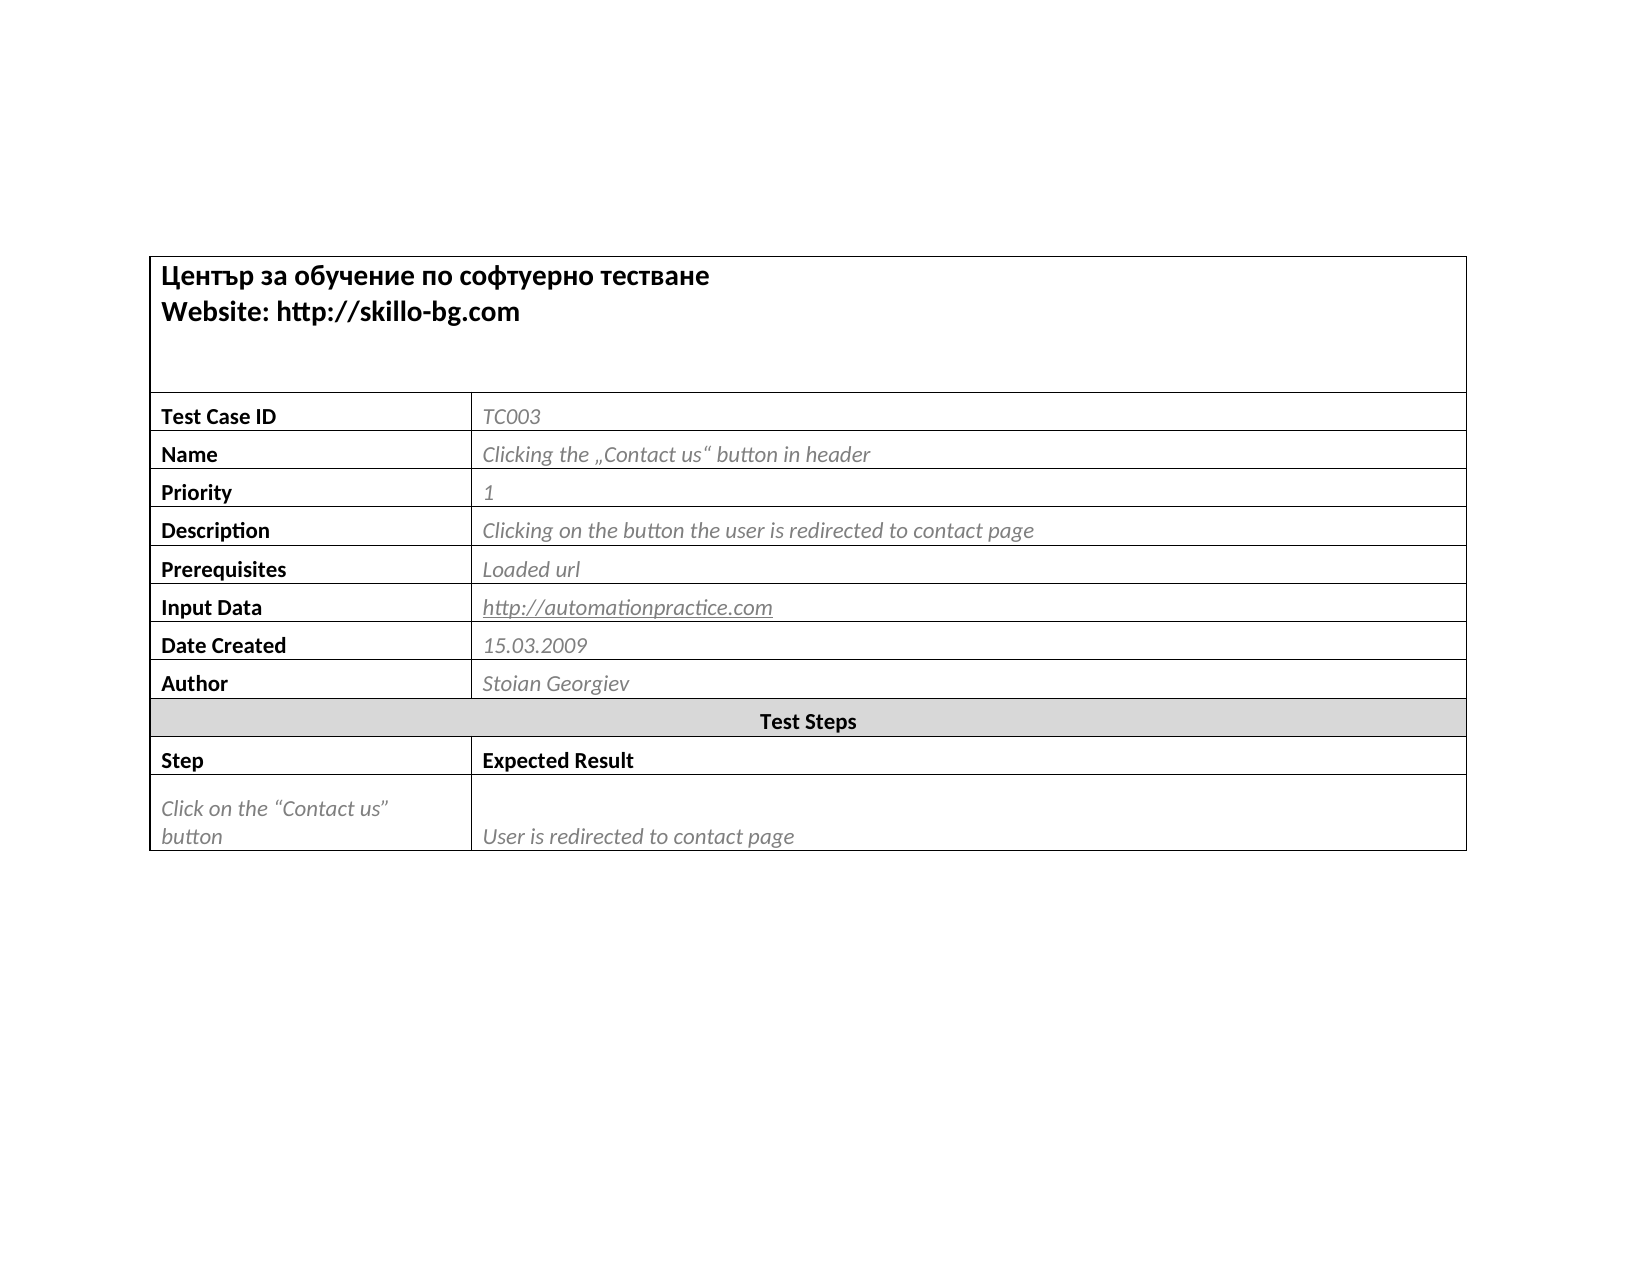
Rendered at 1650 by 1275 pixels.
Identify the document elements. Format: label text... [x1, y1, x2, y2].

table_header Център за обучение по софтуерно тестване Website: http://skillo-bg.com [151, 257, 1466, 392]
table_cell Date Created [151, 622, 471, 659]
table_cell User is redirected to contact page [472, 775, 1466, 850]
table_cell Name [151, 431, 471, 468]
table_cell Expected Result [472, 737, 1466, 774]
table_cell TC003 [472, 393, 1466, 430]
table_cell Stoian Georgiev [472, 660, 1466, 697]
table_cell Input Data [151, 584, 471, 621]
table_cell Priority [151, 469, 471, 506]
table_cell 1 [472, 469, 1466, 506]
table_cell Test Case ID [151, 393, 471, 430]
table_cell Step [151, 737, 471, 774]
table_cell Clicking on the button the user is redirected to contact page [472, 507, 1466, 544]
table_cell Test Steps [151, 699, 1466, 736]
table_cell Clicking the „Contact us“ button in header [472, 431, 1466, 468]
table_cell Click on the “Contact us” button [151, 775, 471, 850]
table_cell Prerequisites [151, 546, 471, 583]
table_cell http://automationpractice.com [472, 584, 1466, 621]
table_cell Description [151, 507, 471, 544]
table_cell Loaded url [472, 546, 1466, 583]
table_cell Author [151, 660, 471, 697]
table_cell 15.03.2009 [472, 622, 1466, 659]
